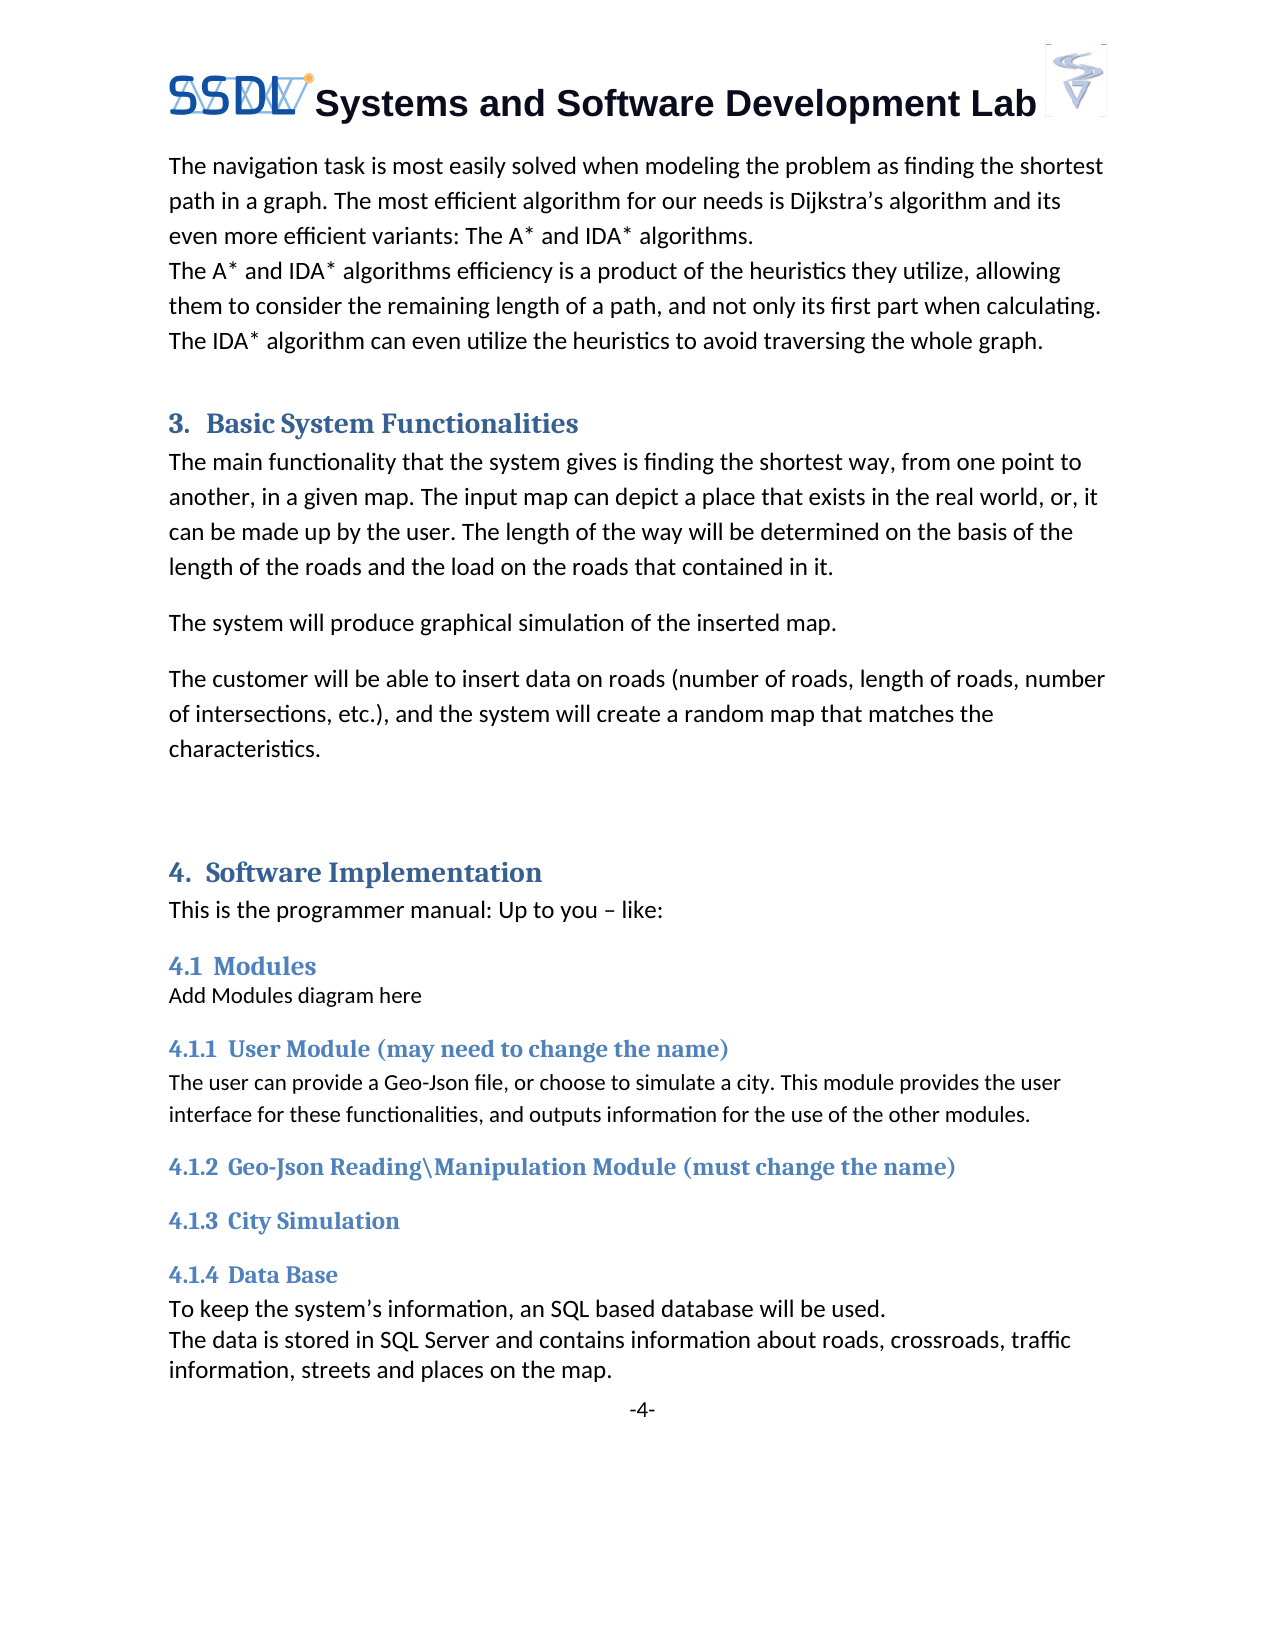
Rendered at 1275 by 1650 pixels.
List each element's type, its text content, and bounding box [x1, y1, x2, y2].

subtitle Data Base [169, 1261, 1116, 1289]
subtitle Software Implementation [169, 856, 1116, 890]
text To keep the system’s information, an SQL based database will be used. [169, 1294, 1116, 1324]
subtitle Geo-Json Reading\Manipulation Module (must change the name) [169, 1153, 1116, 1182]
text This is the programmer manual: Up to you – like: [169, 895, 1116, 925]
text The main functionality that the system gives is finding the shortest way, from one point to another, in a given map. The input map can depict a place that exists in the real world, or, it can be made up by the user. The length of the way will be determined on the basis of the length of the roads and the load on the roads that contained in it. [169, 446, 1116, 582]
text The system will produce graphical simulation of the inserted map. [169, 607, 1116, 637]
picture [1045, 44, 1107, 117]
subtitle City Simulation [169, 1207, 1116, 1236]
picture [168, 71, 315, 117]
text The A* and IDA* algorithms efficiency is a product of the heuristics they utilize, allowing them to consider the remaining length of a path, and not only its first part when calculating. The IDA* algorithm can even utilize the heuristics to avoid traversing the whole graph. [169, 255, 1116, 356]
text The data is stored in SQL Server and contains information about roads, crossroads, traffic information, streets and places on the map. [169, 1324, 1116, 1385]
text The navigation task is most easily solved when modeling the problem as finding the shortest path in a graph. The most efficient algorithm for our needs is Dijkstra’s algorithm and its even more efficient variants: The A* and IDA* algorithms. [169, 150, 1116, 251]
subtitle User Module (may need to change the name) [169, 1035, 1116, 1063]
text The user can provide a Geo-Json file, or choose to simulate a city. This module provides the user interface for these functionalities, and outputs information for the use of the other modules. [169, 1068, 1116, 1128]
text Add Modules diagram here [169, 982, 1116, 1010]
subtitle Basic System Functionalities [169, 407, 1116, 441]
subtitle Modules [169, 951, 1116, 982]
text The customer will be able to insert data on roads (number of roads, length of roads, number of intersections, etc.), and the system will create a random map that matches the characteristics. [169, 663, 1116, 763]
